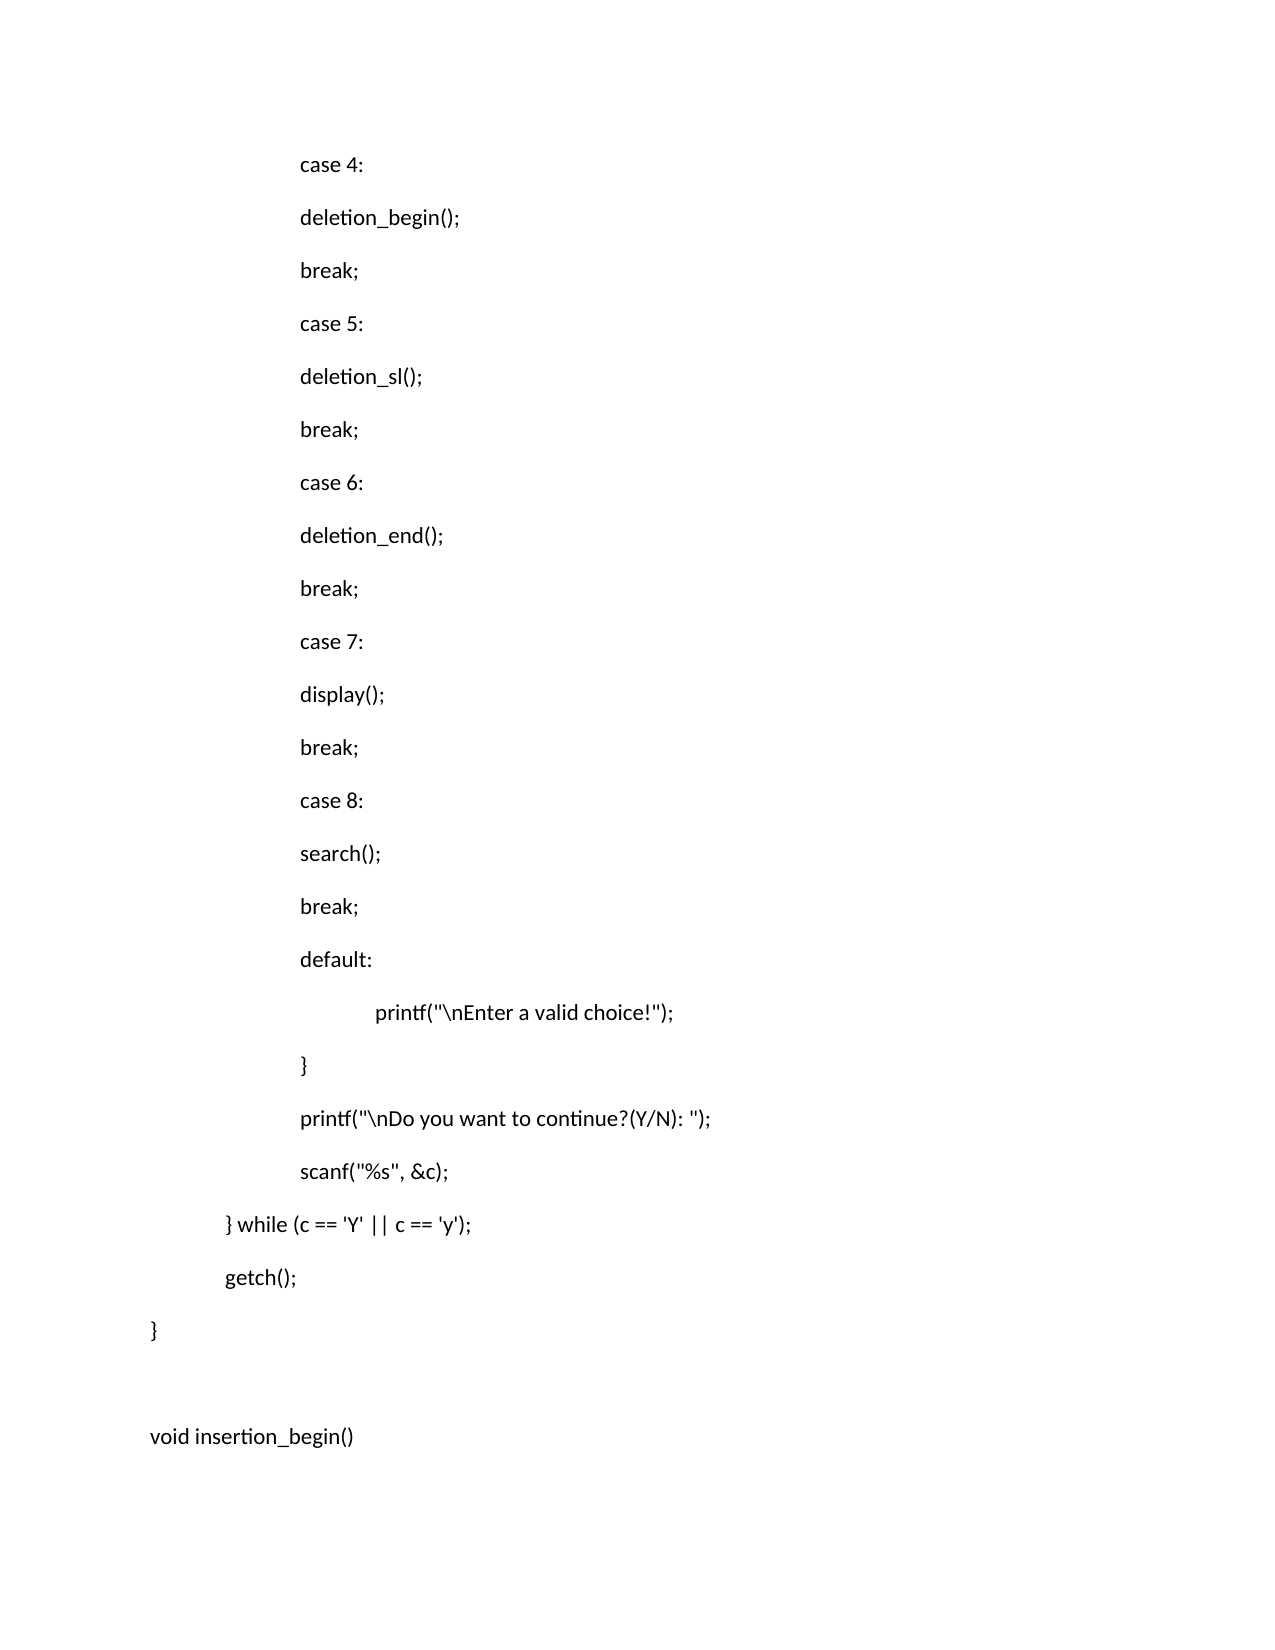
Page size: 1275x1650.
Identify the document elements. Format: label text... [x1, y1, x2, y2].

text case 4: [150, 150, 1125, 178]
text case 6: [150, 468, 1125, 496]
text } [150, 1051, 1125, 1079]
text printf("\nEnter a valid choice!"); [150, 998, 1125, 1026]
text default: [150, 945, 1125, 973]
text break; [150, 733, 1125, 761]
text deletion_begin(); [150, 203, 1125, 231]
text } while (c == 'Y' || c == 'y'); [150, 1210, 1125, 1238]
text case 8: [150, 786, 1125, 814]
text printf("\nDo you want to continue?(Y/N): "); [150, 1104, 1125, 1132]
text deletion_sl(); [150, 362, 1125, 390]
text getch(); [150, 1263, 1125, 1291]
text case 7: [150, 627, 1125, 655]
text break; [150, 415, 1125, 443]
text display(); [150, 680, 1125, 708]
text } [150, 1316, 1125, 1344]
text void insertion_begin() [150, 1422, 1125, 1451]
text break; [150, 892, 1125, 920]
text deletion_end(); [150, 521, 1125, 549]
text break; [150, 574, 1125, 602]
text scanf("%s", &c); [150, 1157, 1125, 1185]
text case 5: [150, 309, 1125, 337]
text search(); [150, 839, 1125, 867]
text break; [150, 256, 1125, 284]
